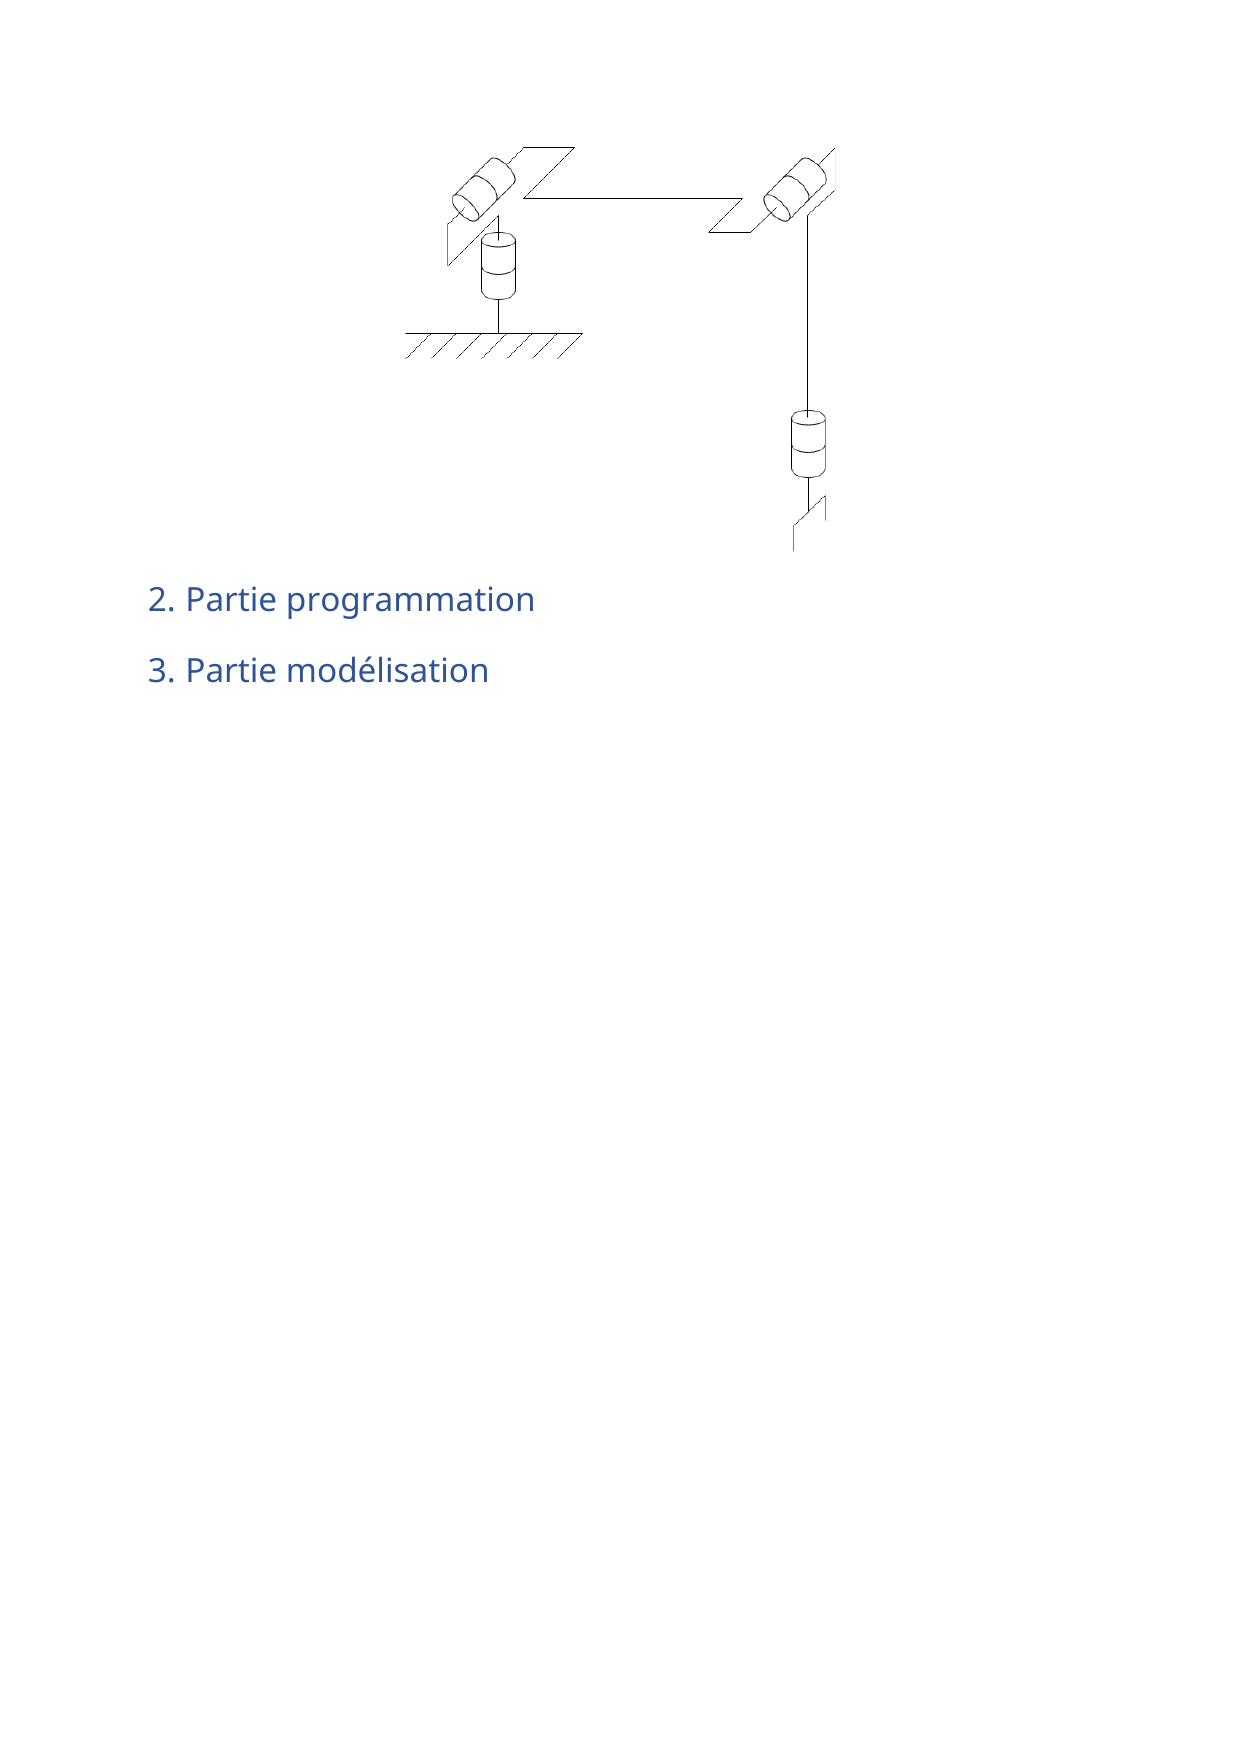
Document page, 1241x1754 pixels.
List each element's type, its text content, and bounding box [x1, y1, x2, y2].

subtitle Partie programmation [148, 576, 1093, 622]
subtitle Partie modélisation [148, 647, 1093, 692]
picture [405, 147, 836, 552]
